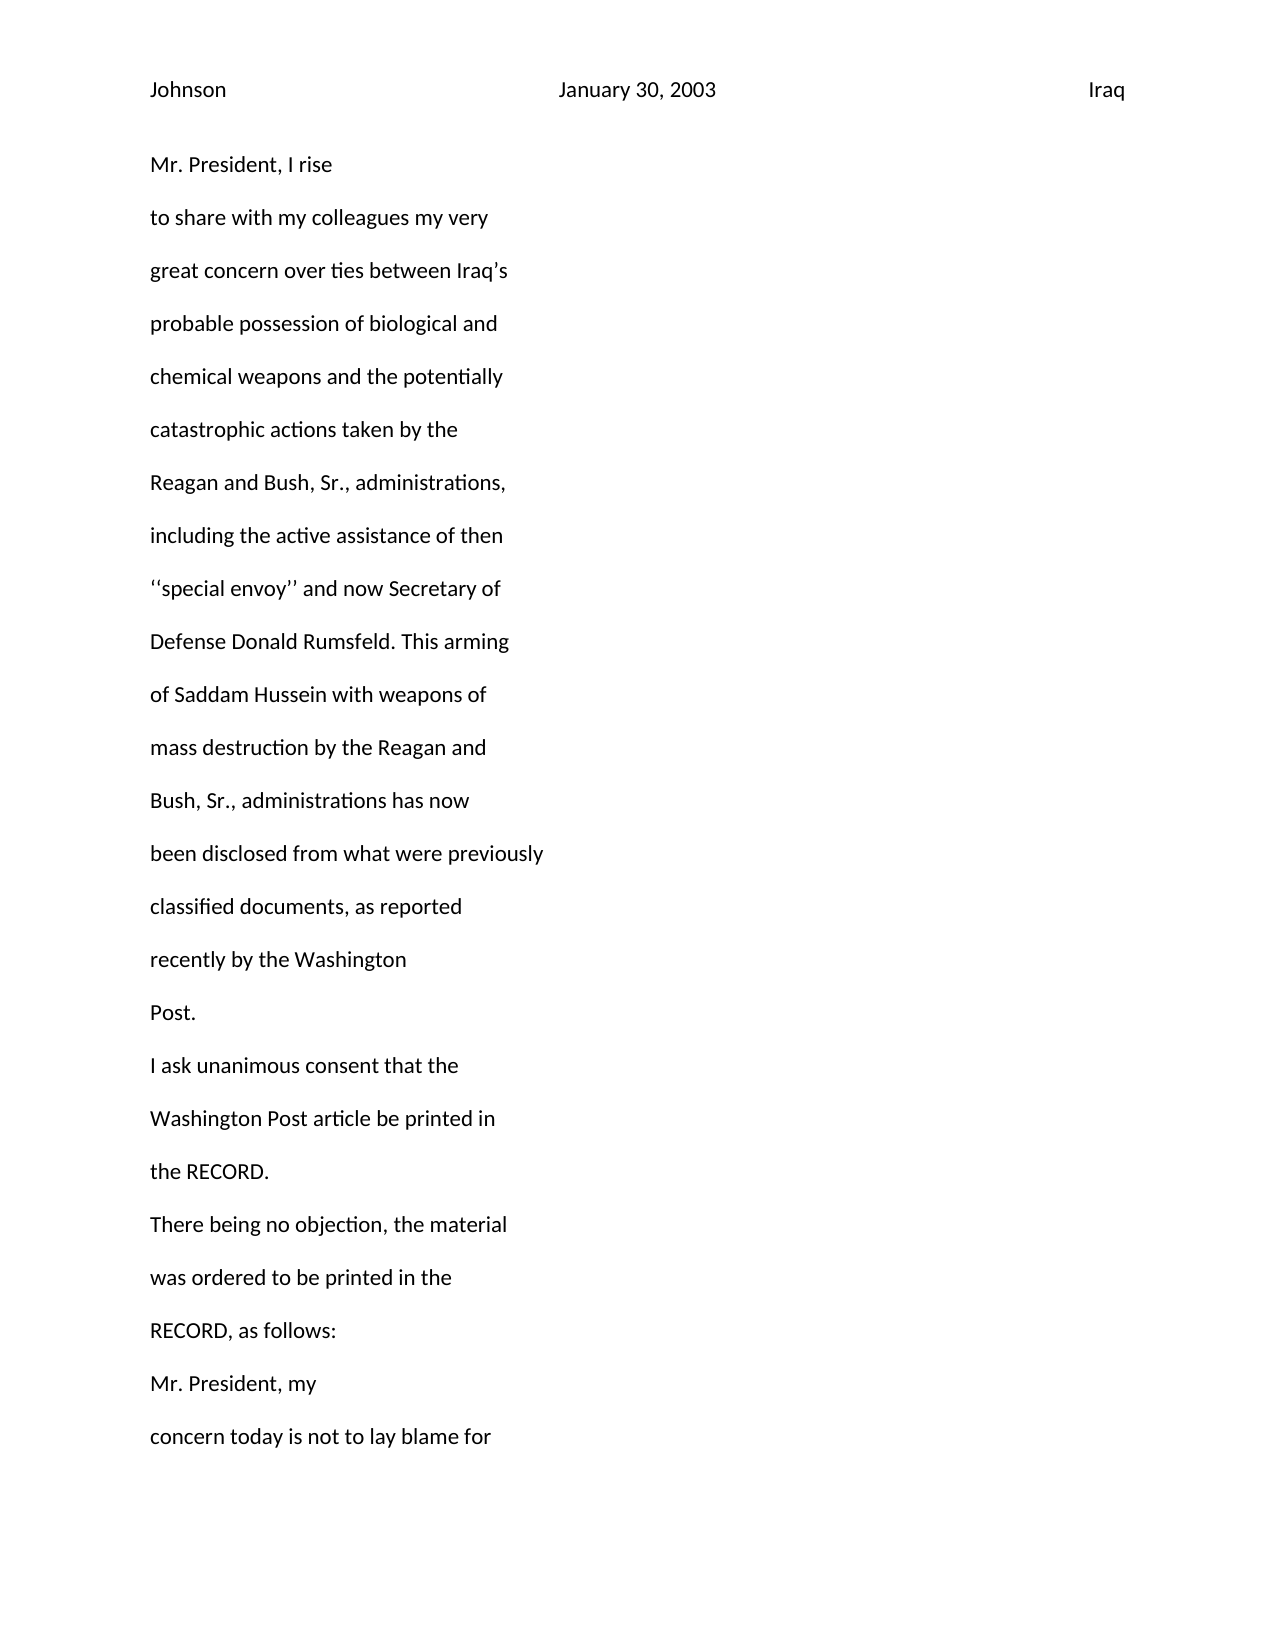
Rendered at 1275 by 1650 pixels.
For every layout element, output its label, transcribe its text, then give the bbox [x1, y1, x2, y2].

text Bush, Sr., administrations has now [150, 786, 1125, 814]
text including the active assistance of then [150, 521, 1125, 549]
text Defense Donald Rumsfeld. This arming [150, 627, 1125, 655]
text was ordered to be printed in the [150, 1263, 1125, 1291]
text probable possession of biological and [150, 309, 1125, 337]
text concern today is not to lay blame for [150, 1422, 1125, 1451]
text the RECORD. [150, 1157, 1125, 1185]
text I ask unanimous consent that the [150, 1051, 1125, 1079]
text Mr. President, my [150, 1369, 1125, 1397]
text great concern over ties between Iraq’s [150, 256, 1125, 284]
text of Saddam Hussein with weapons of [150, 680, 1125, 708]
text mass destruction by the Reagan and [150, 733, 1125, 761]
text Post. [150, 998, 1125, 1026]
text to share with my colleagues my very [150, 203, 1125, 231]
text RECORD, as follows: [150, 1316, 1125, 1344]
text been disclosed from what were previously [150, 839, 1125, 867]
text classified documents, as reported [150, 892, 1125, 920]
text ‘‘special envoy’’ and now Secretary of [150, 574, 1125, 602]
text Mr. President, I rise [150, 150, 1125, 178]
text Reagan and Bush, Sr., administrations, [150, 468, 1125, 496]
text chemical weapons and the potentially [150, 362, 1125, 390]
text There being no objection, the material [150, 1210, 1125, 1238]
text Washington Post article be printed in [150, 1104, 1125, 1132]
text catastrophic actions taken by the [150, 415, 1125, 443]
text recently by the Washington [150, 945, 1125, 973]
